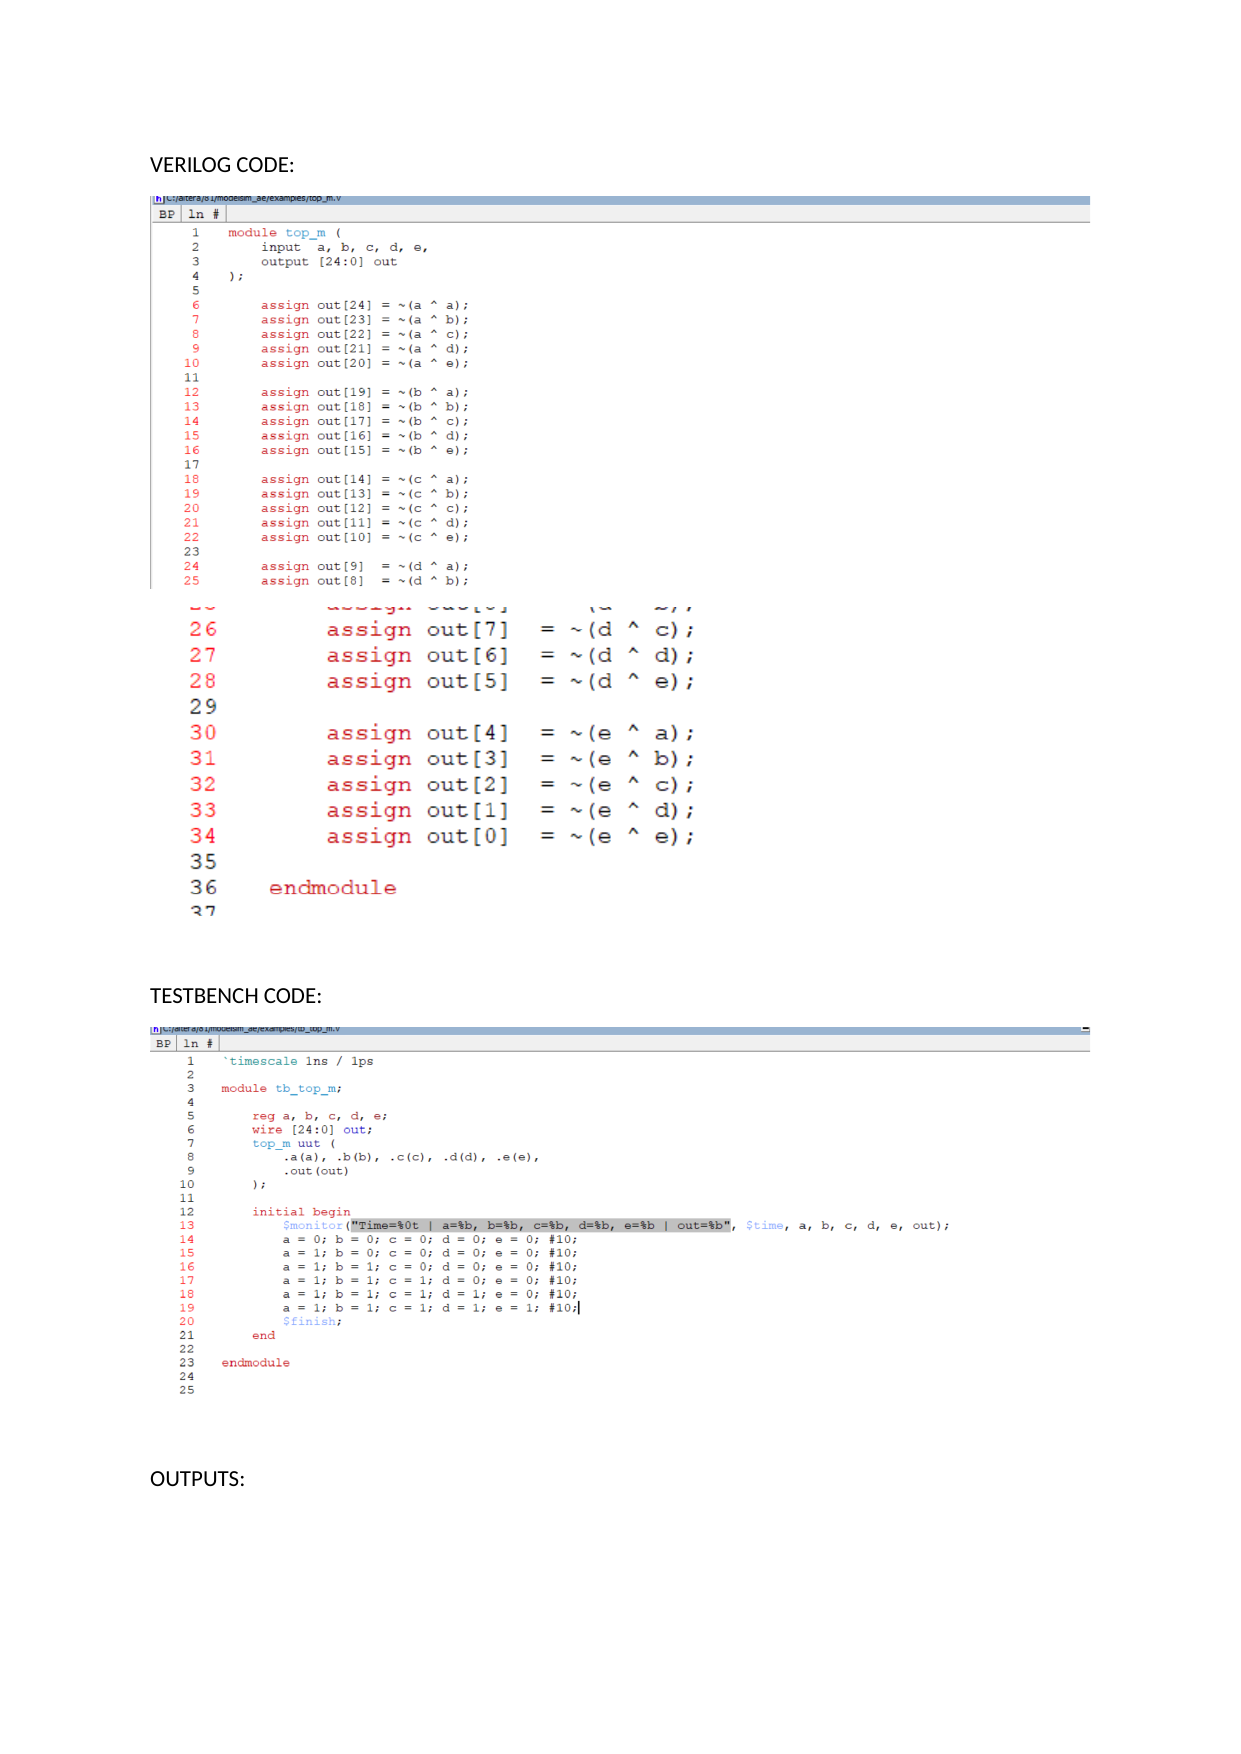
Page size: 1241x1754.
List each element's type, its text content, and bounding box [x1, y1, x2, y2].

text OUTPUTS: [150, 1464, 1090, 1492]
text TESTBENCH CODE: [150, 981, 1090, 1009]
text VERILOG CODE: [150, 150, 1090, 178]
picture [150, 196, 1091, 589]
picture [150, 607, 1091, 916]
picture [150, 1027, 1091, 1399]
